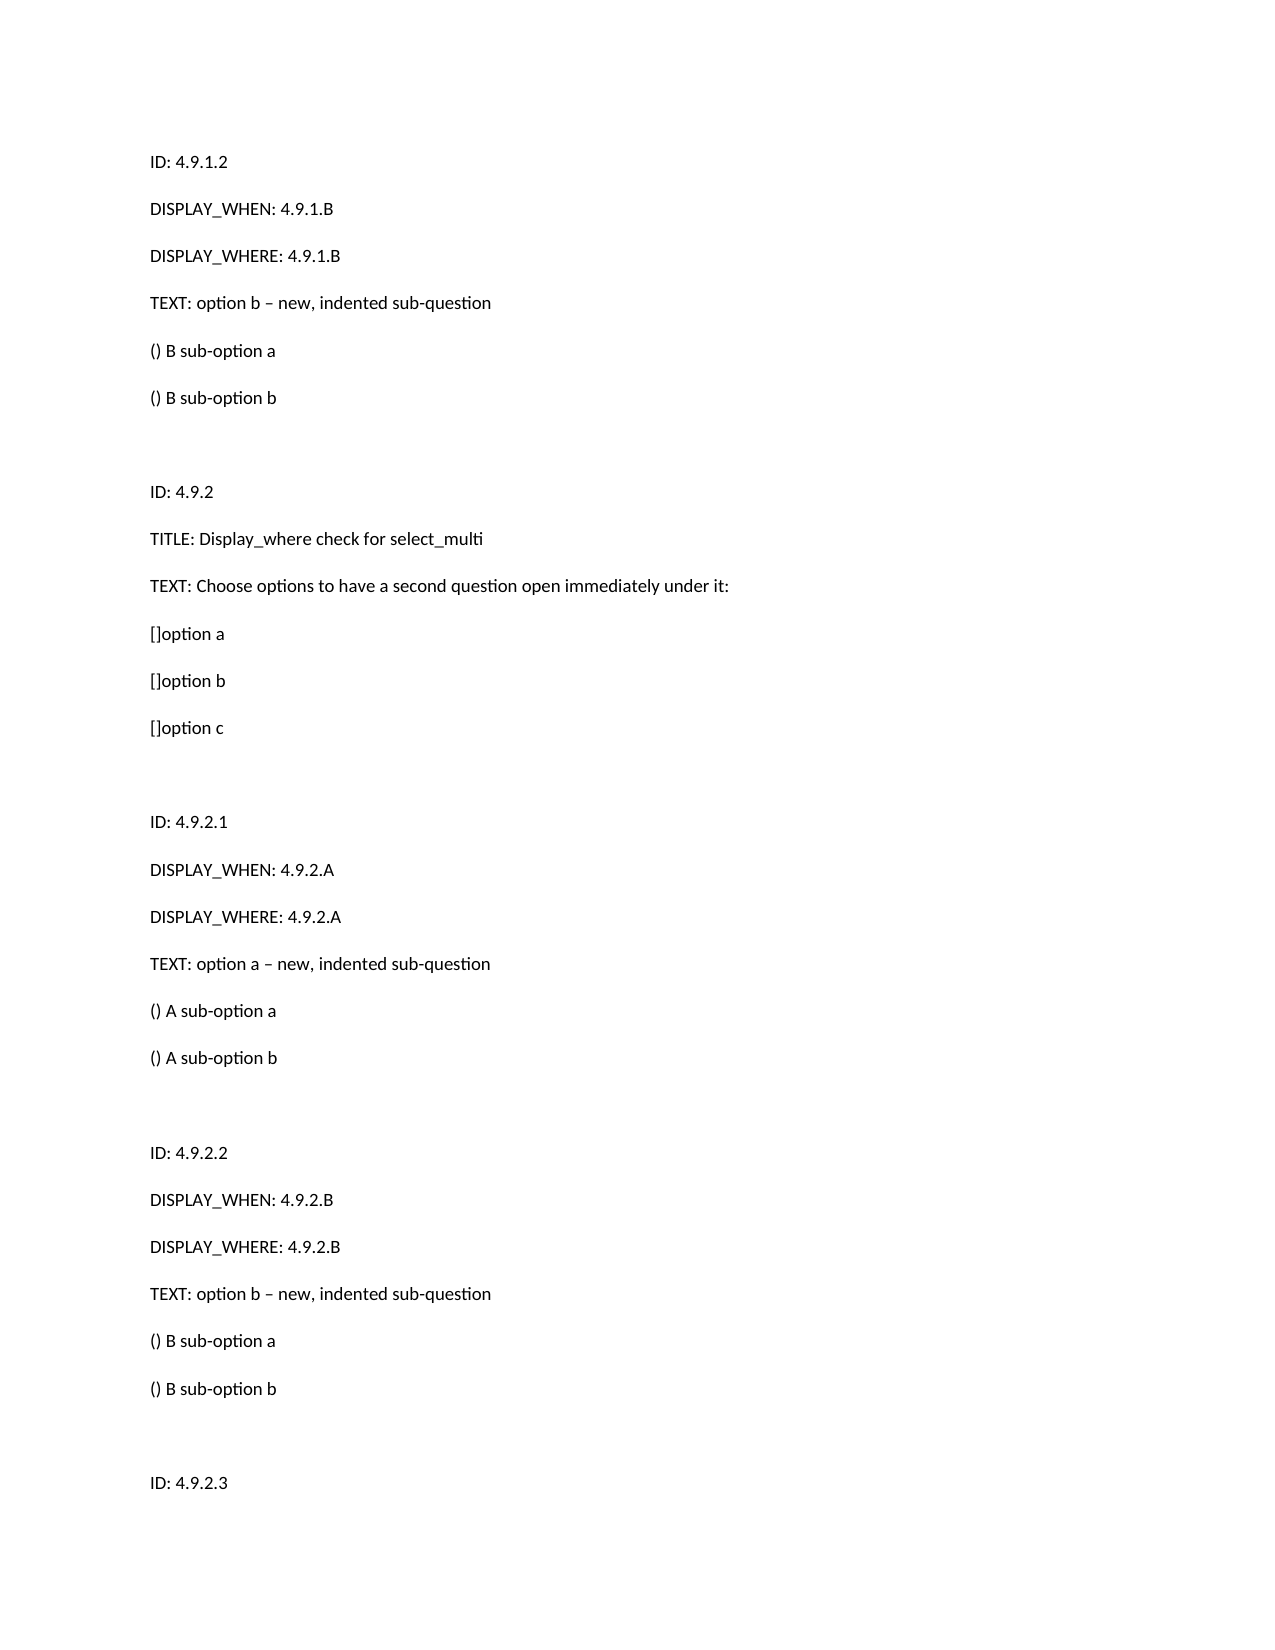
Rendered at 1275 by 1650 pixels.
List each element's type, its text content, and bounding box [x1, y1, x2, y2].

text DISPLAY_WHERE: 4.9.1.B [150, 244, 1125, 267]
text TEXT: option b – new, indented sub-question [150, 292, 1125, 314]
text () B sub-option a [150, 339, 1125, 362]
text () A sub-option b [150, 1047, 1125, 1069]
text TEXT: Choose options to have a second question open immediately under it: [150, 575, 1125, 598]
text ID: 4.9.2 [150, 480, 1125, 503]
text TEXT: option a – new, indented sub-question [150, 952, 1125, 975]
text DISPLAY_WHEN: 4.9.2.A [150, 858, 1125, 881]
text () B sub-option b [150, 1377, 1125, 1400]
text ID: 4.9.1.2 [150, 150, 1125, 173]
text DISPLAY_WHERE: 4.9.2.B [150, 1235, 1125, 1258]
text ID: 4.9.2.1 [150, 811, 1125, 833]
text ID: 4.9.2.2 [150, 1141, 1125, 1164]
text DISPLAY_WHERE: 4.9.2.A [150, 905, 1125, 928]
text DISPLAY_WHEN: 4.9.2.B [150, 1188, 1125, 1211]
text []option c [150, 716, 1125, 739]
text TEXT: option b – new, indented sub-question [150, 1282, 1125, 1305]
text []option a [150, 622, 1125, 645]
text () B sub-option a [150, 1330, 1125, 1353]
text DISPLAY_WHEN: 4.9.1.B [150, 197, 1125, 220]
text () A sub-option a [150, 999, 1125, 1022]
text TITLE: Display_where check for select_multi [150, 527, 1125, 550]
text ID: 4.9.2.3 [150, 1471, 1125, 1494]
text []option b [150, 669, 1125, 692]
text () B sub-option b [150, 386, 1125, 409]
